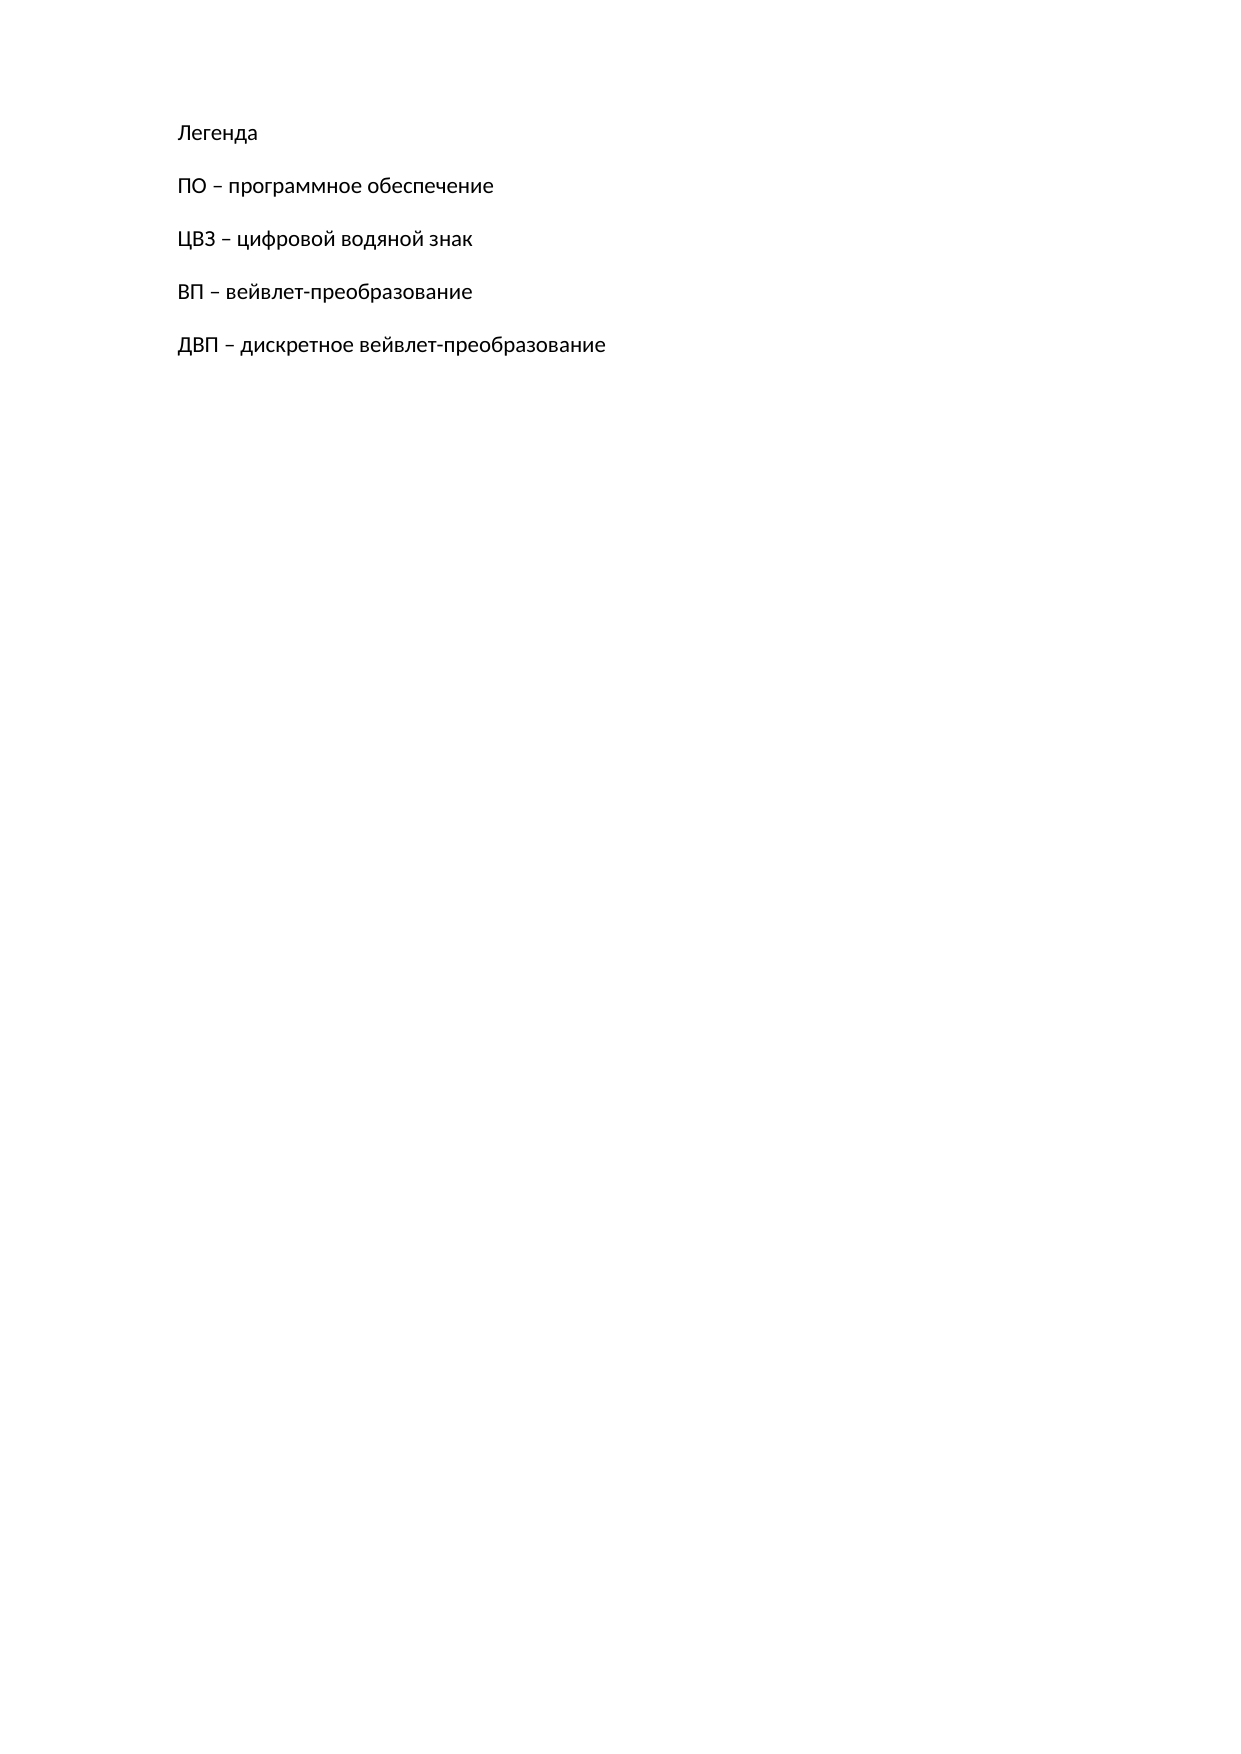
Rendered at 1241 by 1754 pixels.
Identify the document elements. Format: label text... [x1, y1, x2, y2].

text ЦВЗ – цифровой водяной знак [177, 224, 1152, 252]
text ДВП – дискретное вейвлет-преобразование [177, 330, 1152, 358]
text Легенда [177, 118, 1152, 146]
text ВП – вейвлет-преобразование [177, 277, 1152, 305]
text ПО – программное обеспечение [177, 171, 1152, 199]
